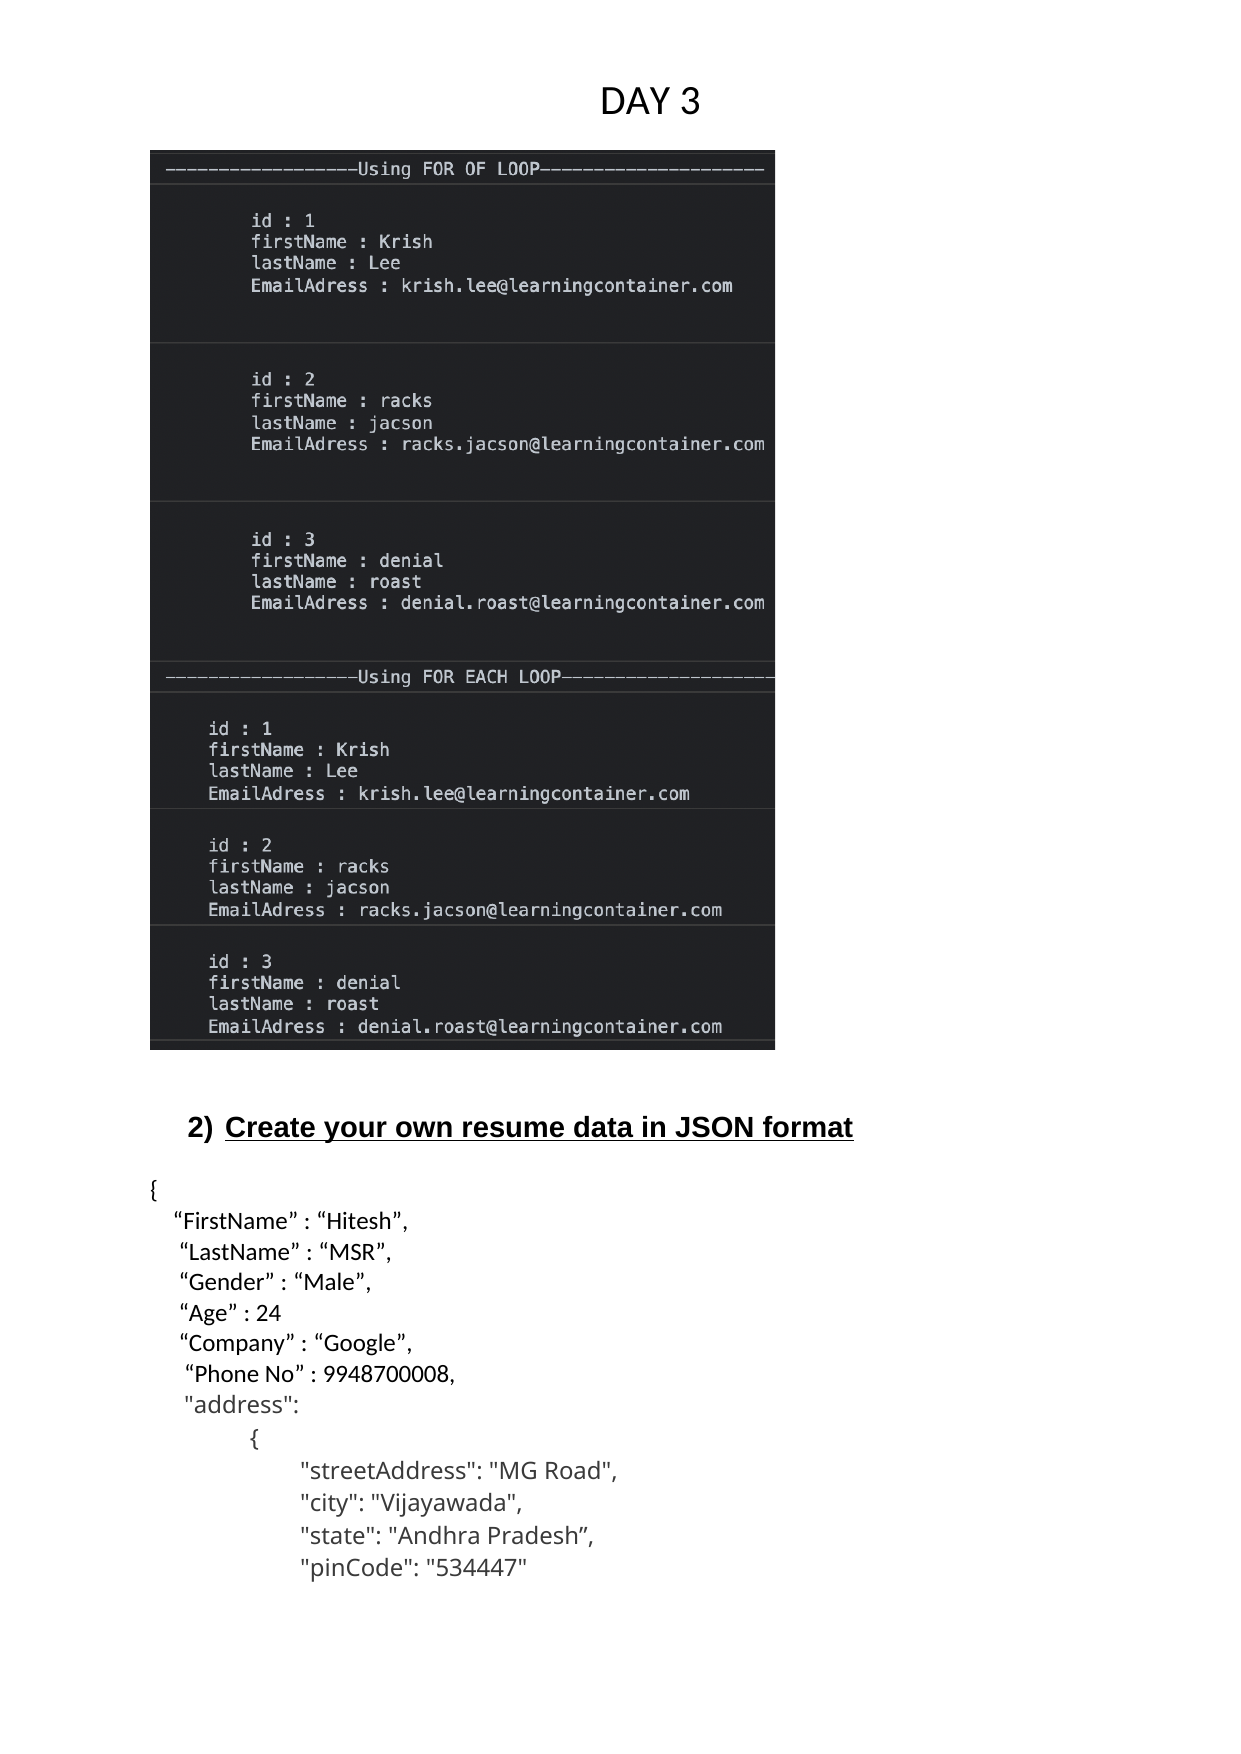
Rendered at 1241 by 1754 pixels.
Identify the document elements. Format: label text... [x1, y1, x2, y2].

text "state": "Andhra Pradesh”, [300, 1519, 1090, 1551]
picture [150, 150, 775, 1050]
text “Gender” : “Male”, [150, 1266, 1090, 1297]
text "address": [150, 1388, 1090, 1421]
text “Phone No” : 9948700008, [150, 1358, 1090, 1388]
text “Age” : 24 [150, 1297, 1090, 1327]
text “Company” : “Google”, [150, 1327, 1090, 1358]
text { [225, 1421, 1090, 1453]
text "pinCode": "534447" [300, 1551, 1090, 1584]
text "city": "Vijayawada", [300, 1486, 1090, 1519]
text “LastName” : “MSR”, [150, 1236, 1090, 1266]
list Create your own resume data in JSON format [187, 1111, 1090, 1144]
text { [150, 1174, 1090, 1205]
text "streetAddress": "MG Road", [300, 1453, 1090, 1486]
text “FirstName” : “Hitesh”, [150, 1205, 1090, 1236]
